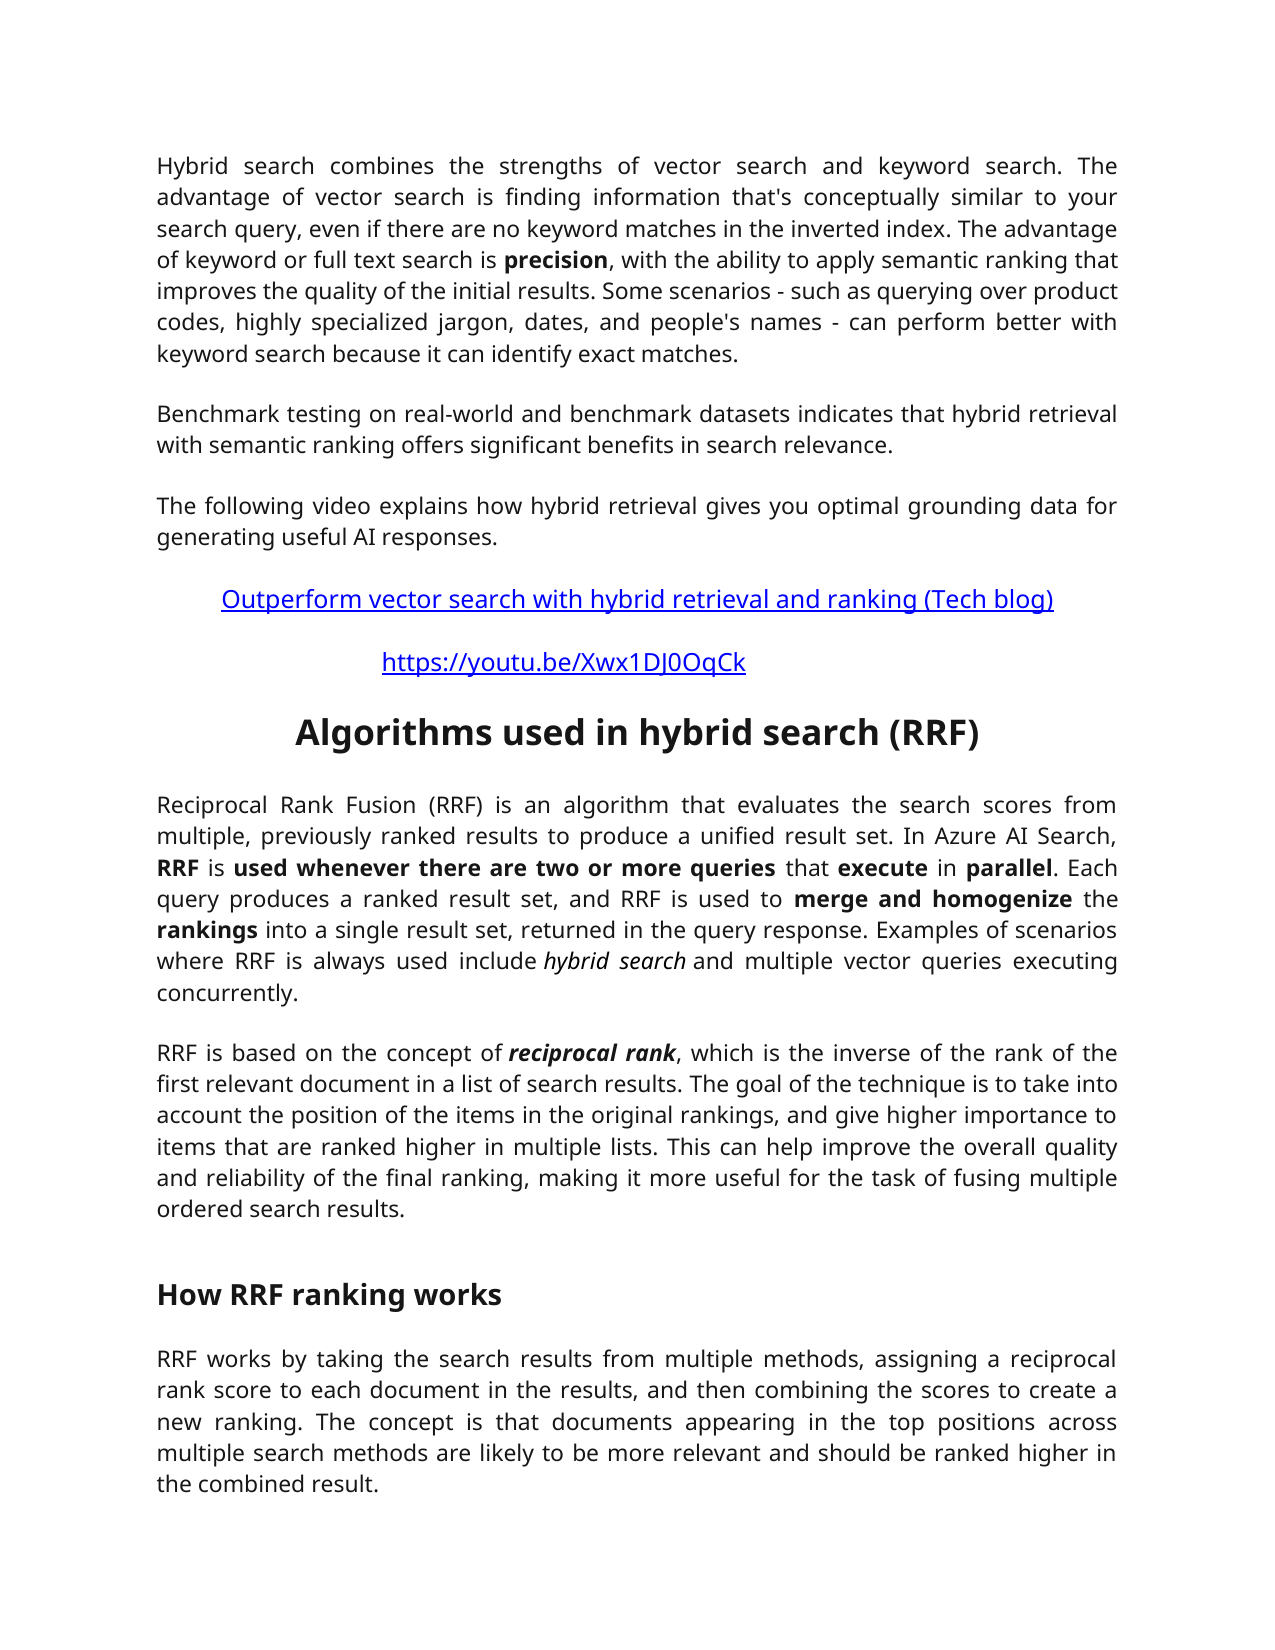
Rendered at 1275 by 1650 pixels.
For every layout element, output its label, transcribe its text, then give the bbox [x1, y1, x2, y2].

subtitle Algorithms used in hybrid search (RRF) [156, 708, 1118, 756]
text Outperform vector search with hybrid retrieval and ranking (Tech blog) [156, 581, 1118, 615]
text RRF is based on the concept of reciprocal rank, which is the inverse of the rank of the first relevant document in a list of search results. The goal of the technique is to take into account the position of the items in the original rankings, and give higher importance to items that are ranked higher in multiple lists. This can help improve the overall quality and reliability of the final ranking, making it more useful for the task of fusing multiple ordered search results. [156, 1037, 1118, 1224]
text https://youtu.be/Xwx1DJ0OqCk [306, 644, 1118, 678]
text RRF works by taking the search results from multiple methods, assigning a reciprocal rank score to each document in the results, and then combining the scores to create a new ranking. The concept is that documents appearing in the top positions across multiple search methods are likely to be more relevant and should be ranked higher in the combined result. [156, 1343, 1118, 1499]
text Hybrid search combines the strengths of vector search and keyword search. The advantage of vector search is finding information that's conceptually similar to your search query, even if there are no keyword matches in the inverted index. The advantage of keyword or full text search is precision, with the ability to apply semantic ranking that improves the quality of the initial results. Some scenarios - such as querying over product codes, highly specialized jargon, dates, and people's names - can perform better with keyword search because it can identify exact matches. [156, 150, 1118, 369]
text Reciprocal Rank Fusion (RRF) is an algorithm that evaluates the search scores from multiple, previously ranked results to produce a unified result set. In Azure AI Search, RRF is used whenever there are two or more queries that execute in parallel. Each query produces a ranked result set, and RRF is used to merge and homogenize the rankings into a single result set, returned in the query response. Examples of scenarios where RRF is always used include hybrid search and multiple vector queries executing concurrently. [156, 789, 1118, 1008]
subtitle How RRF ranking works [156, 1274, 1118, 1314]
text Benchmark testing on real-world and benchmark datasets indicates that hybrid retrieval with semantic ranking offers significant benefits in search relevance. [156, 398, 1118, 460]
text The following video explains how hybrid retrieval gives you optimal grounding data for generating useful AI responses. [156, 489, 1118, 552]
